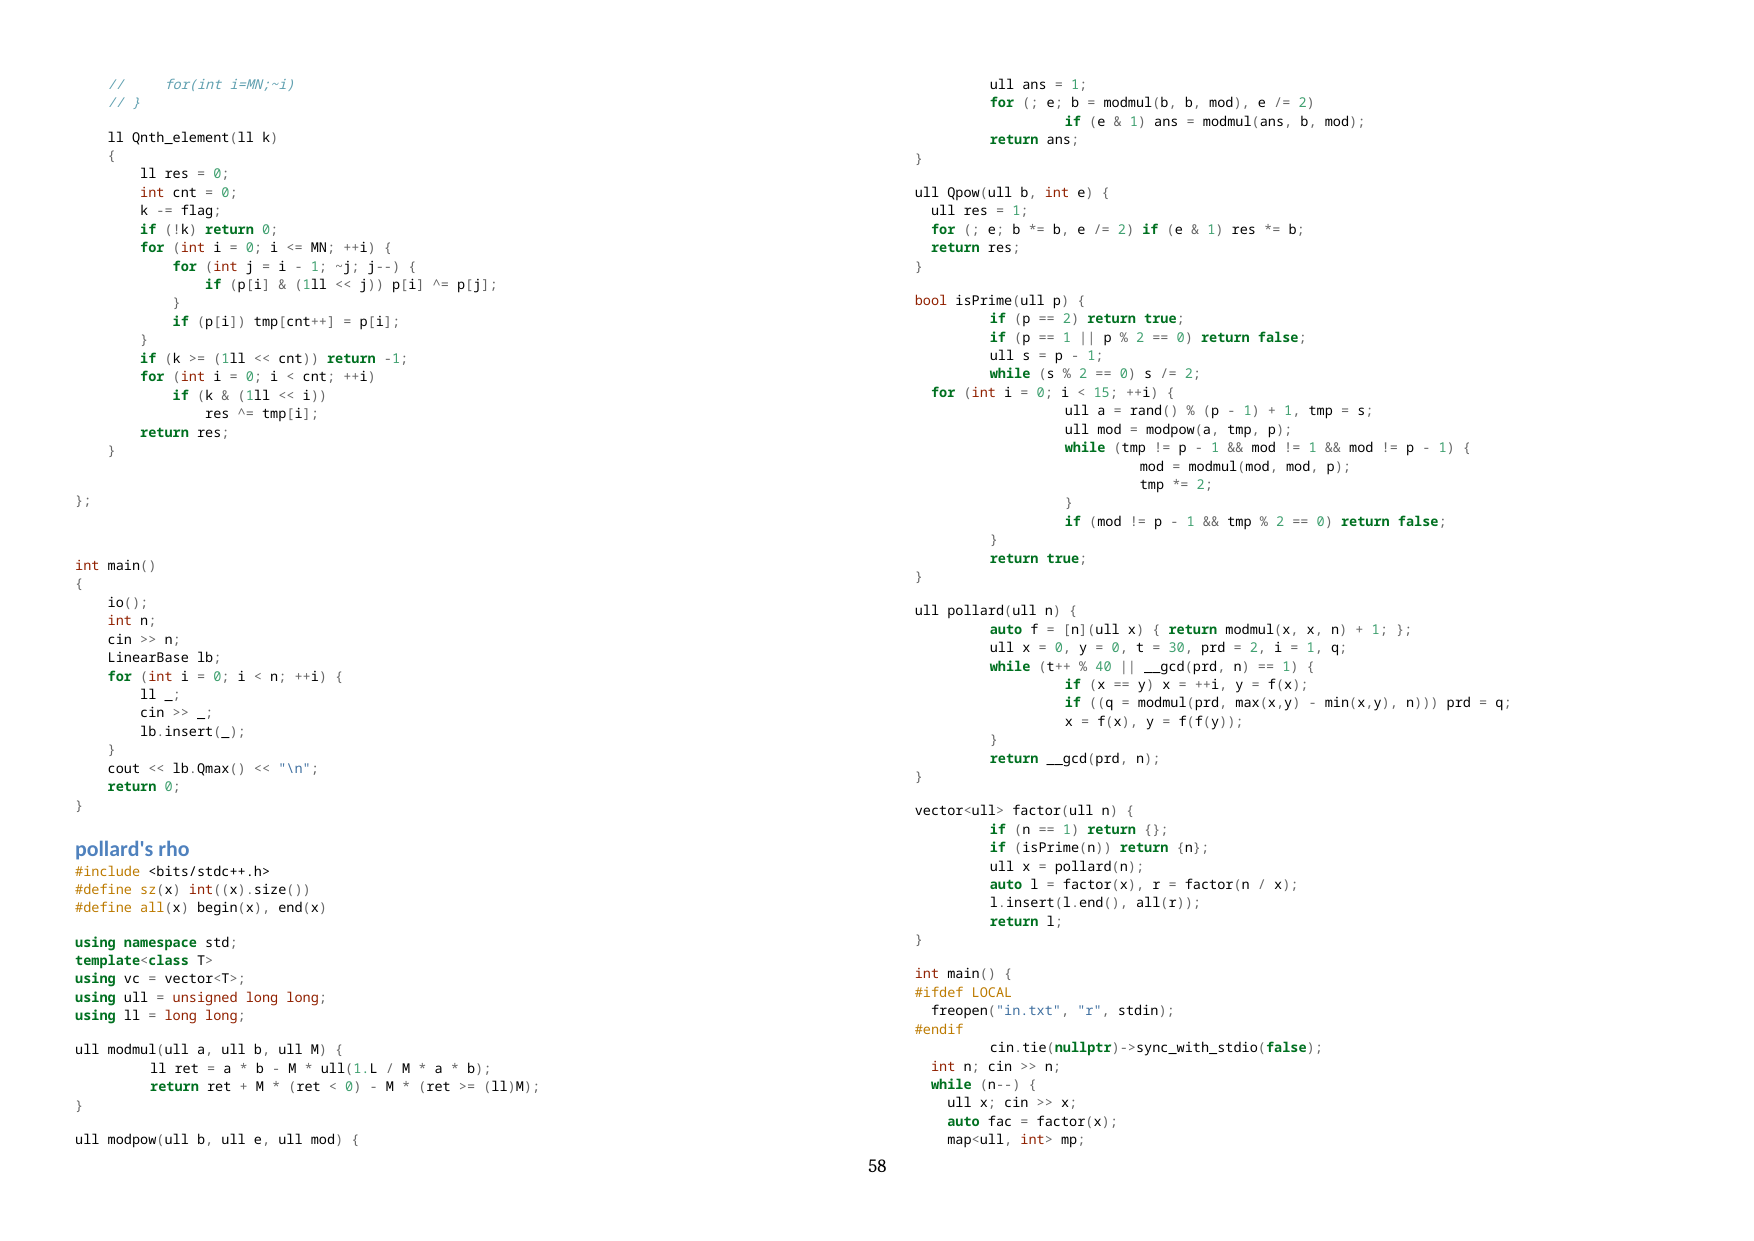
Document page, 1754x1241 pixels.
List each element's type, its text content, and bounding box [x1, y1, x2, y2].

subtitle pollard's rho [75, 835, 839, 862]
